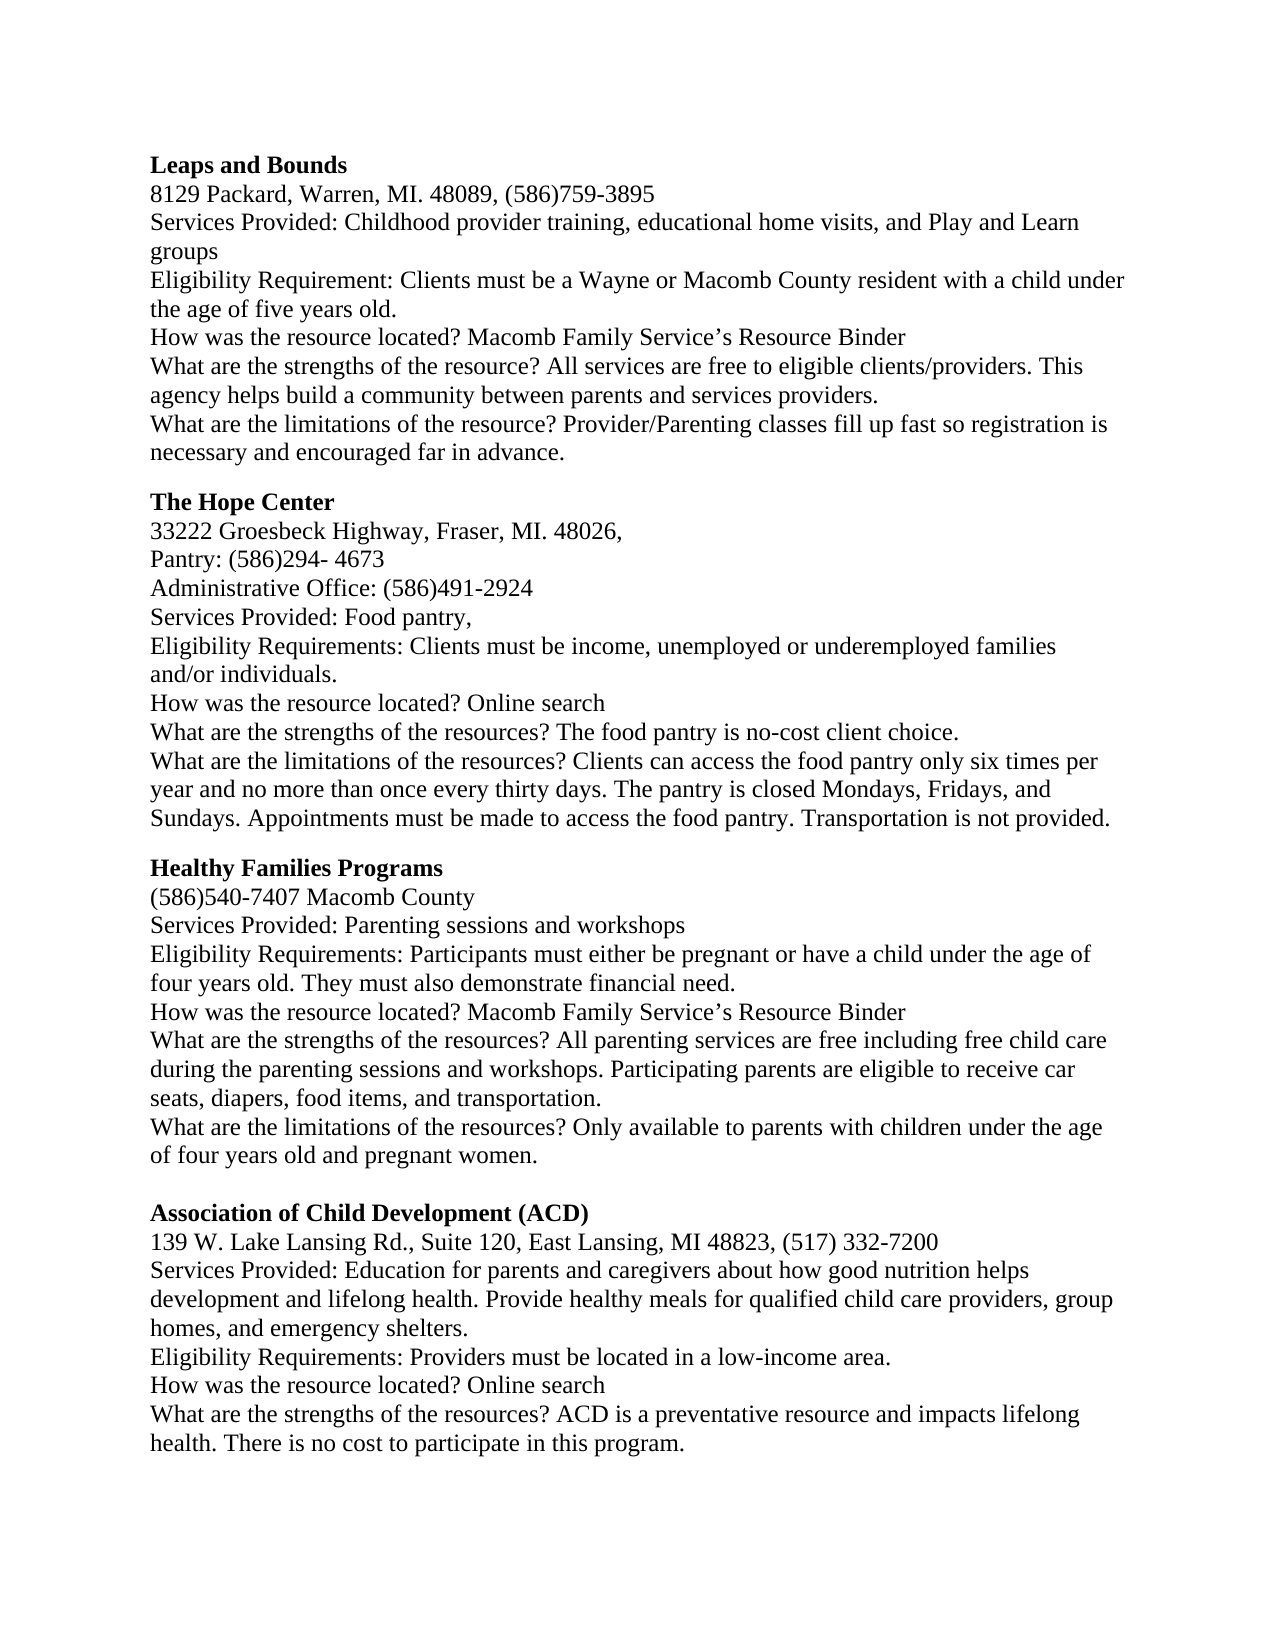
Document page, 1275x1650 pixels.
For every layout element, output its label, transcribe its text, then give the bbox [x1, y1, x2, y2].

text Services Provided: Education for parents and caregivers about how good nutrition helps development and lifelong health. Provide healthy meals for qualified child care providers, group homes, and emergency shelters. [150, 1255, 1125, 1342]
text (586)540-7407 Macomb County [150, 882, 1125, 910]
text Eligibility Requirements: Providers must be located in a low-income area. [150, 1342, 1125, 1370]
text How was the resource located? Macomb Family Service’s Resource Binder [150, 997, 1125, 1025]
text Eligibility Requirements: Clients must be income, unemployed or underemployed families and/or individuals. [150, 631, 1125, 688]
text What are the limitations of the resources? Clients can access the food pantry only six times per year and no more than once every thirty days. The pantry is closed Mondays, Fridays, and Sundays. Appointments must be made to access the food pantry. Transportation is not provided. [150, 746, 1125, 832]
text Healthy Families Programs [150, 853, 1125, 882]
text Services Provided: Food pantry, [150, 602, 1125, 631]
text How was the resource located? Macomb Family Service’s Resource Binder [150, 322, 1125, 351]
text Services Provided: Parenting sessions and workshops [150, 910, 1125, 939]
text Association of Child Development (ACD) [150, 1198, 1125, 1227]
text 139 W. Lake Lansing Rd., Suite 120, East Lansing, MI 48823, (517) 332-7200 [150, 1227, 1125, 1255]
text What are the limitations of the resource? Provider/Parenting classes fill up fast so registration is necessary and encouraged far in advance. How was the resource located? Through online search. What are the strengths of the resource? The variety of services rendered and the many issues they deal with (e.g., ADHD, addiction, and domestic violence). What are the limitations of the resource? Cost and transportation.How was the resource located? Through online search. What are the strengths of the resource? The variety of services rendered and the many issues they deal with (e.g., ADHD, addiction, and domestic violence). What are the limitations of the resource? Cost and transportation. [150, 409, 1125, 466]
text Administrative Office: (586)491-2924 [150, 573, 1125, 602]
text What are the strengths of the resources? ACD is a preventative resource and impacts lifelong health. There is no cost to participate in this program. [150, 1399, 1125, 1457]
text What are the limitations of the resources? Only available to parents with children under the age of four years old and pregnant women. [150, 1112, 1125, 1169]
text How was the resource located? Online search [150, 1370, 1125, 1399]
text The Hope Center [150, 487, 1125, 516]
text What are the strengths of the resources? The food pantry is no-cost client choice. [150, 717, 1125, 746]
text Eligibility Requirements: Participants must either be pregnant or have a child under the age of four years old. They must also demonstrate financial need. [150, 939, 1125, 997]
text What are the strengths of the resources? All parenting services are free including free child care during the parenting sessions and workshops. Participating parents are eligible to receive car seats, diapers, food items, and transportation. [150, 1025, 1125, 1112]
text What are the strengths of the resource? All services are free to eligible clients/providers. This agency helps build a community between parents and services providers. [150, 351, 1125, 409]
text How was the resource located? Online search [150, 688, 1125, 717]
text Leaps and Bounds 8129 Packard, Warren, MI. 48089, (586)759-3895 Services Provided: Childhood provider training, educational home visits, and Play and Learn groups Eligibility Requirement: Clients must be a Wayne or Macomb County resident with a child under the age of five years old. How was the resource located? Through online search. What are the strengths of the resource? The variety of services rendered and the many issues they deal with (e.g., ADHD, addiction, and domestic violence). What are the limitations of the resource? Cost and transportation. [150, 150, 1125, 322]
text Pantry: (586)294- 4673 [150, 544, 1125, 573]
text 33222 Groesbeck Highway, Fraser, MI. 48026, [150, 516, 1125, 544]
